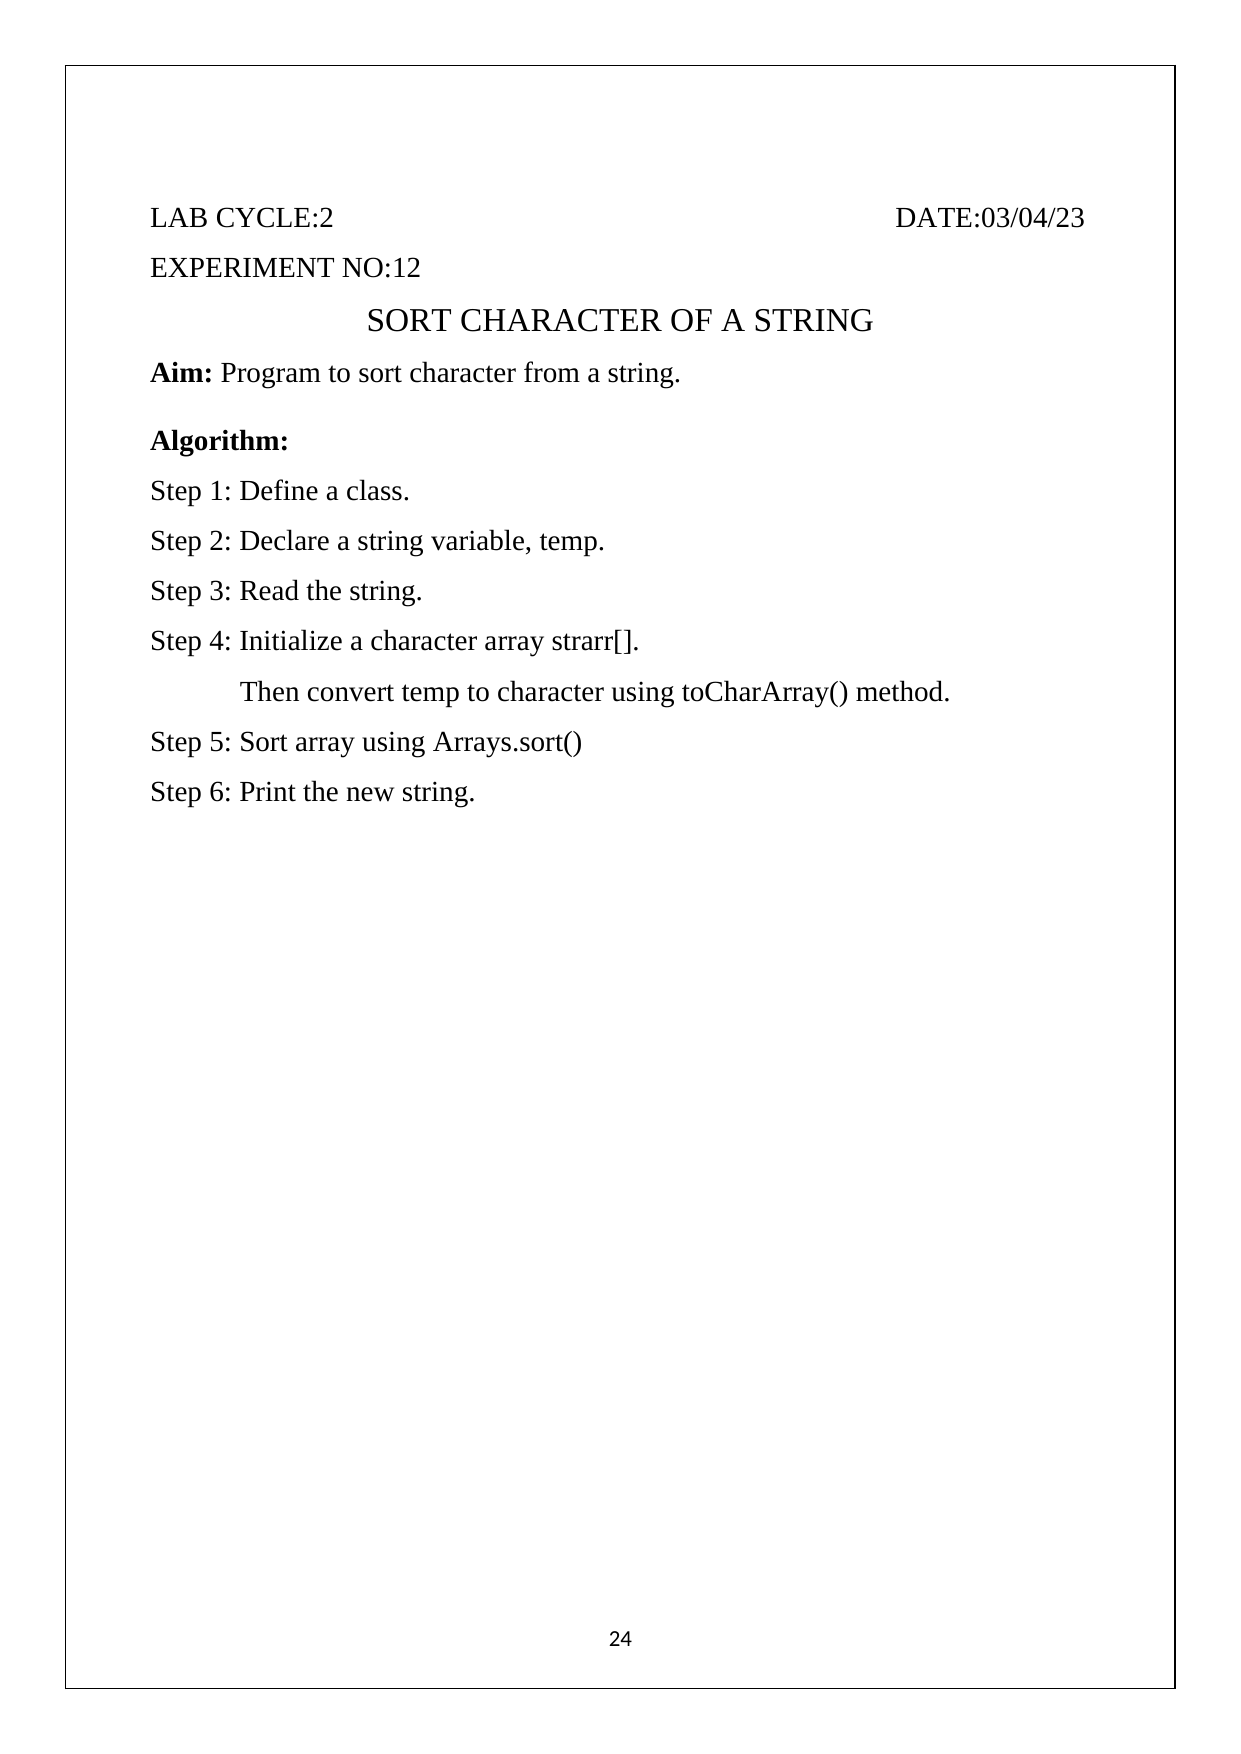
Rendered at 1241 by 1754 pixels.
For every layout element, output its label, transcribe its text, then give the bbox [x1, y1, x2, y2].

text Algorithm: [150, 423, 1090, 456]
text Step 5: Sort array using Arrays.sort() [150, 724, 1090, 757]
text Step 2: Declare a string variable, temp. [150, 523, 1090, 557]
text SORT CHARACTER OF A STRING [150, 301, 1090, 339]
text Aim: Program to sort character from a string. [150, 356, 1090, 389]
text Step 3: Read the string. [150, 573, 1090, 607]
text Step 6: Print the new string. [150, 774, 1090, 808]
text Then convert temp to character using toCharArray() method. [150, 674, 1090, 707]
text LAB CYCLE:2 DATE:03/04/23 [150, 200, 1090, 234]
text Step 4: Initialize a character array strarr[]. [150, 623, 1090, 657]
text EXPERIMENT NO:12 [150, 250, 1090, 284]
text Step 1: Define a class. [150, 473, 1090, 506]
